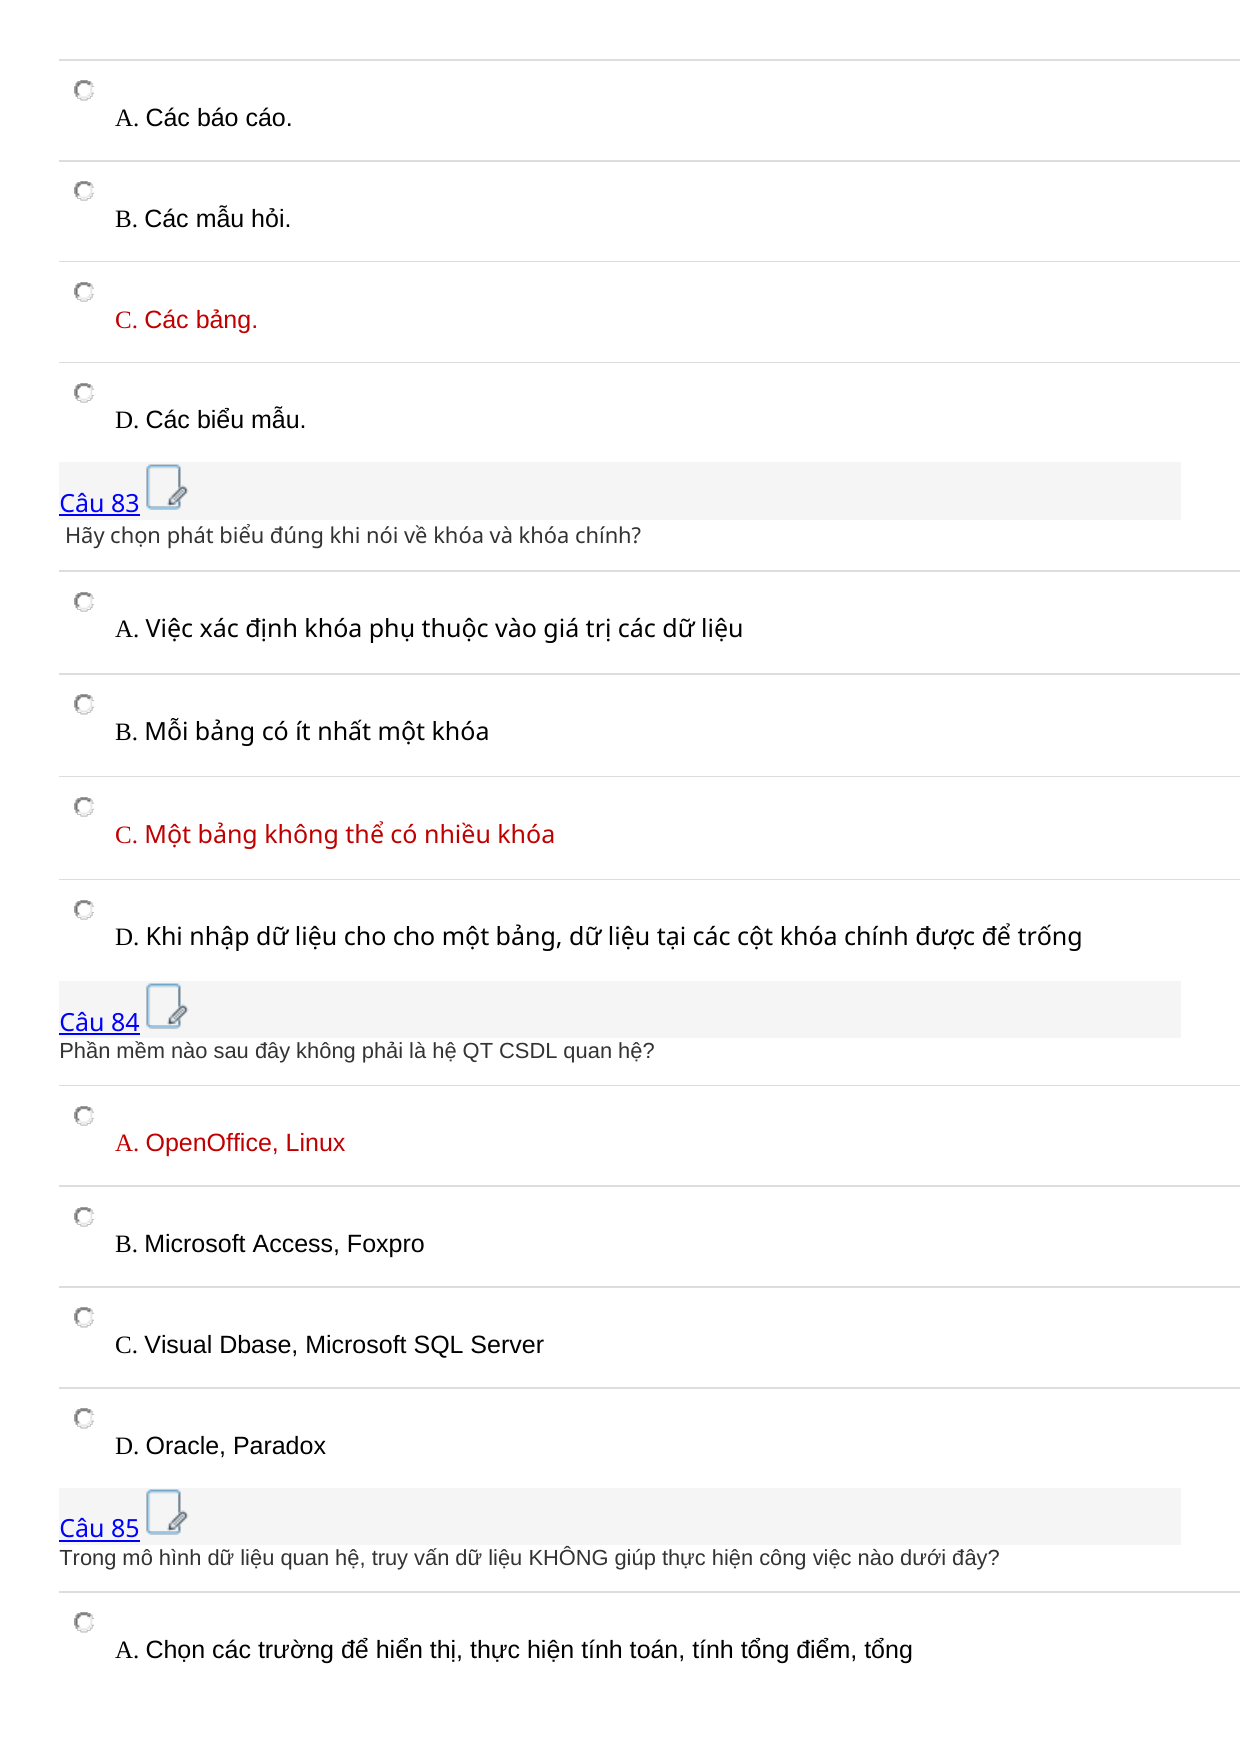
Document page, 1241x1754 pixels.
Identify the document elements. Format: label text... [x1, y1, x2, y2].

table_cell C. Một bảng không thể có nhiều khóa [59, 777, 1240, 878]
text Hãy chọn phát biểu đúng khi nói về khóa và khóa chính? [59, 520, 1181, 549]
table_cell B. Microsoft Access, Foxpro [59, 1187, 1240, 1286]
text Câu 85 [59, 1488, 1181, 1545]
text Câu 84 [59, 981, 1181, 1038]
table_cell B. Mỗi bảng có ít nhất một khóa [59, 675, 1240, 776]
picture [139, 1487, 190, 1538]
picture [139, 462, 190, 513]
table_header A. Các báo cáo. [59, 61, 1240, 160]
table_cell D. Oracle, Paradox [59, 1389, 1240, 1488]
table_cell D. Khi nhập dữ liệu cho cho một bảng, dữ liệu tại các cột khóa chính được để trống [59, 880, 1240, 981]
table_cell B. Các mẫu hỏi. [59, 162, 1240, 261]
text Câu 83 [59, 462, 1181, 520]
table_header A. Chọn các trường để hiển thị, thực hiện tính toán, tính tổng điểm, tổng [59, 1593, 1240, 1692]
text Trong mô hình dữ liệu quan hệ, truy vấn dữ liệu KHÔNG giúp thực hiện công việc nào dưới đây? [59, 1545, 1181, 1570]
text Phần mềm nào sau đây không phải là hệ QT CSDL quan hệ? [59, 1038, 1181, 1064]
table_cell C. Visual Dbase, Microsoft SQL Server [59, 1288, 1240, 1387]
table_header A. OpenOffice, Linux [59, 1086, 1240, 1185]
table_cell C. Các bảng. [59, 262, 1240, 362]
table_cell D. Các biểu mẫu. [59, 363, 1240, 462]
picture [139, 981, 190, 1032]
table_header A. Việc xác định khóa phụ thuộc vào giá trị các dữ liệu [59, 572, 1240, 673]
